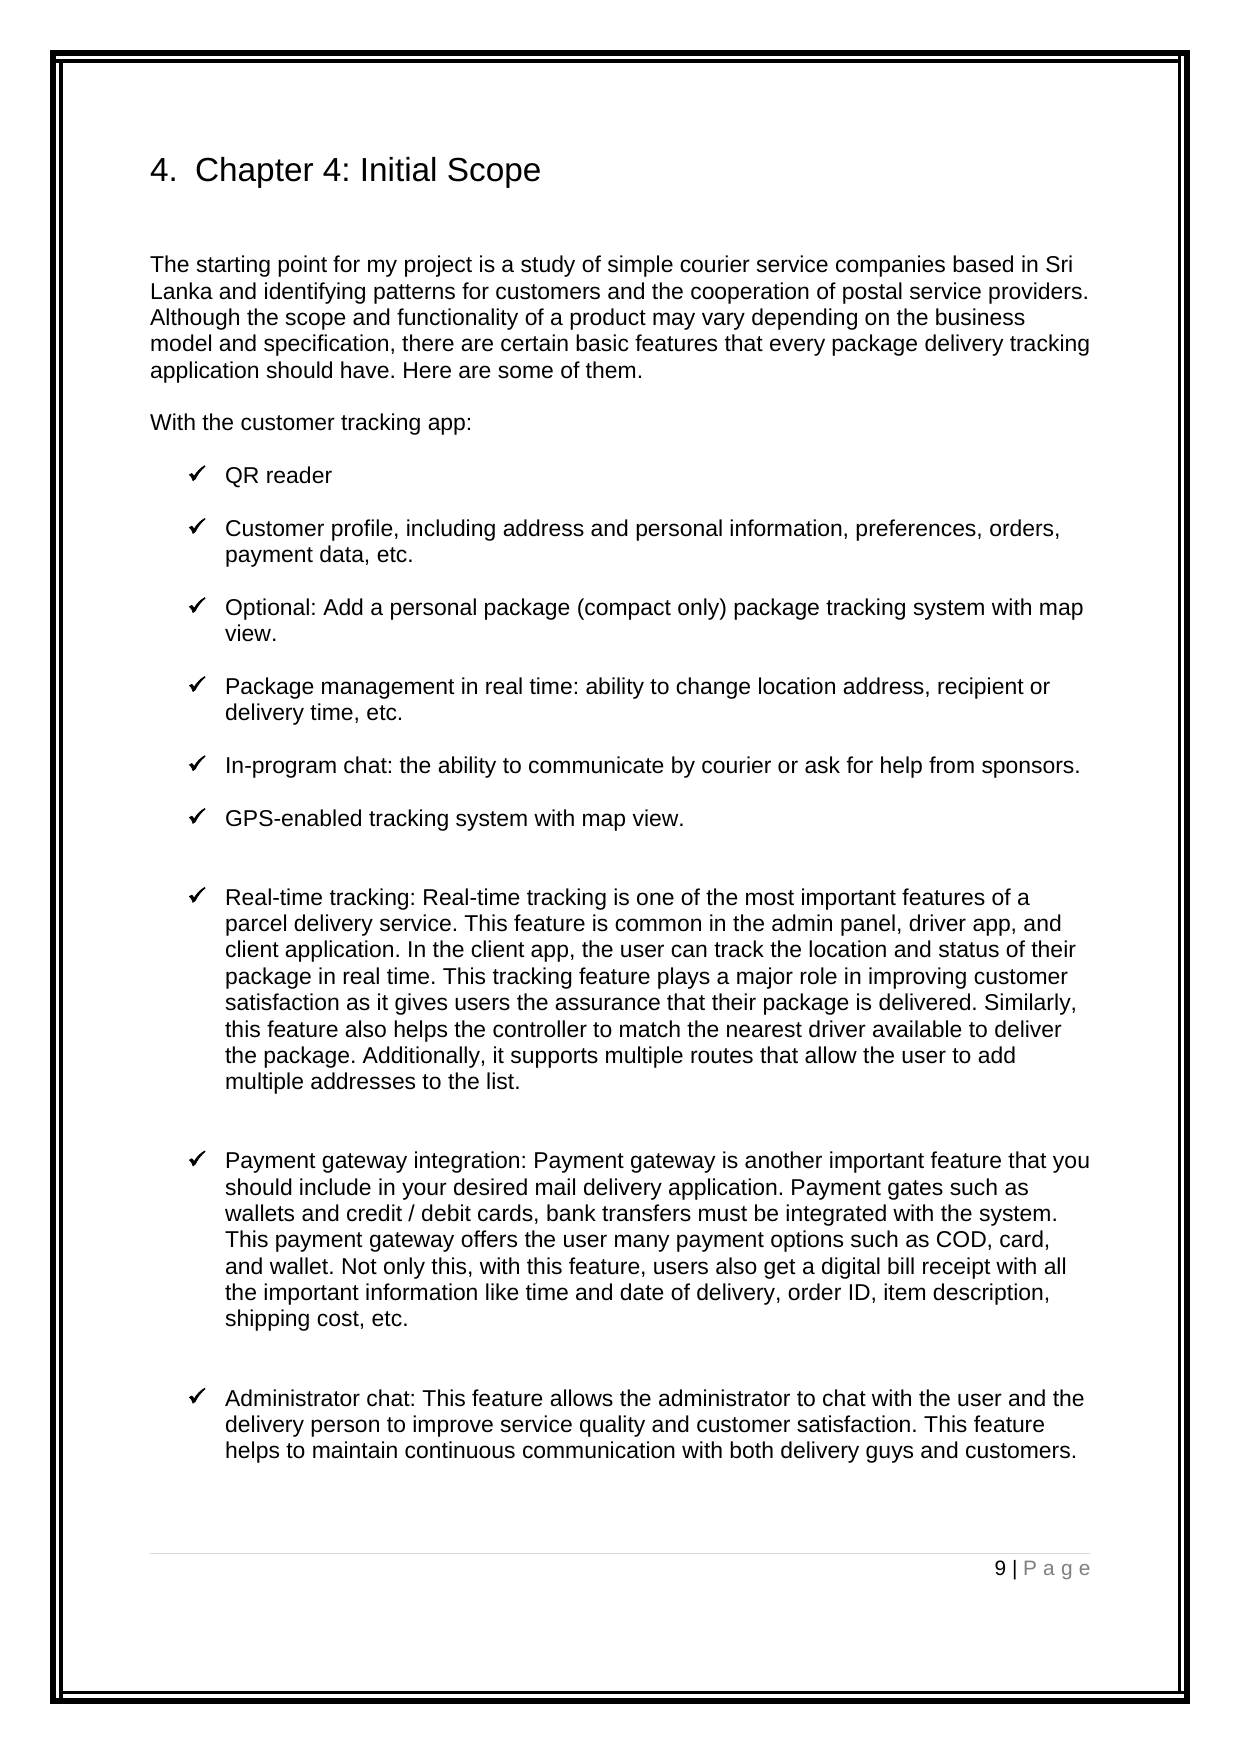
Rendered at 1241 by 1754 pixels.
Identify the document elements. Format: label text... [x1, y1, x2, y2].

list Real-time tracking: Real-time tracking is one of the most important features of a parcel delivery service. This feature is common in the admin panel, driver app, and client application. In the client app, the user can track the location and status of their package in real time. This tracking feature plays a major role in improving customer satisfaction as it gives users the assurance that their package is delivered. Similarly, this feature also helps the controller to match the nearest driver available to deliver the package. Additionally, it supports multiple routes that allow the user to add multiple addresses to the list. [187, 884, 1090, 1094]
list QR reader [187, 462, 1090, 488]
list GPS-enabled tracking system with map view. [187, 805, 1090, 831]
text With the customer tracking app: [150, 409, 1090, 436]
list Administrator chat: This feature allows the administrator to chat with the user and the delivery person to improve service quality and customer satisfaction. This feature helps to maintain continuous communication with both delivery guys and customers. [187, 1384, 1090, 1463]
list Optional: Add a personal package (compact only) package tracking system with map view. [187, 594, 1090, 647]
subtitle Chapter 4: Initial Scope [150, 150, 1090, 188]
text Although the scope and functionality of a product may vary depending on the business model and specification, there are certain basic features that every package delivery tracking application should have. Here are some of them. [150, 304, 1090, 383]
list In-program chat: the ability to communicate by courier or ask for help from sponsors. [187, 752, 1090, 778]
list Package management in real time: ability to change location address, recipient or delivery time, etc. [187, 673, 1090, 726]
text The starting point for my project is a study of simple courier service companies based in Sri Lanka and identifying patterns for customers and the cooperation of postal service providers. [150, 251, 1090, 304]
list Customer profile, including address and personal information, preferences, orders, payment data, etc. [187, 515, 1090, 567]
list Payment gateway integration: Payment gateway is another important feature that you should include in your desired mail delivery application. Payment gates such as wallets and credit / debit cards, bank transfers must be integrated with the system. This payment gateway offers the user many payment options such as COD, card, and wallet. Not only this, with this feature, users also get a digital bill receipt with all the important information like time and date of delivery, order ID, item description, shipping cost, etc. [187, 1147, 1090, 1332]
